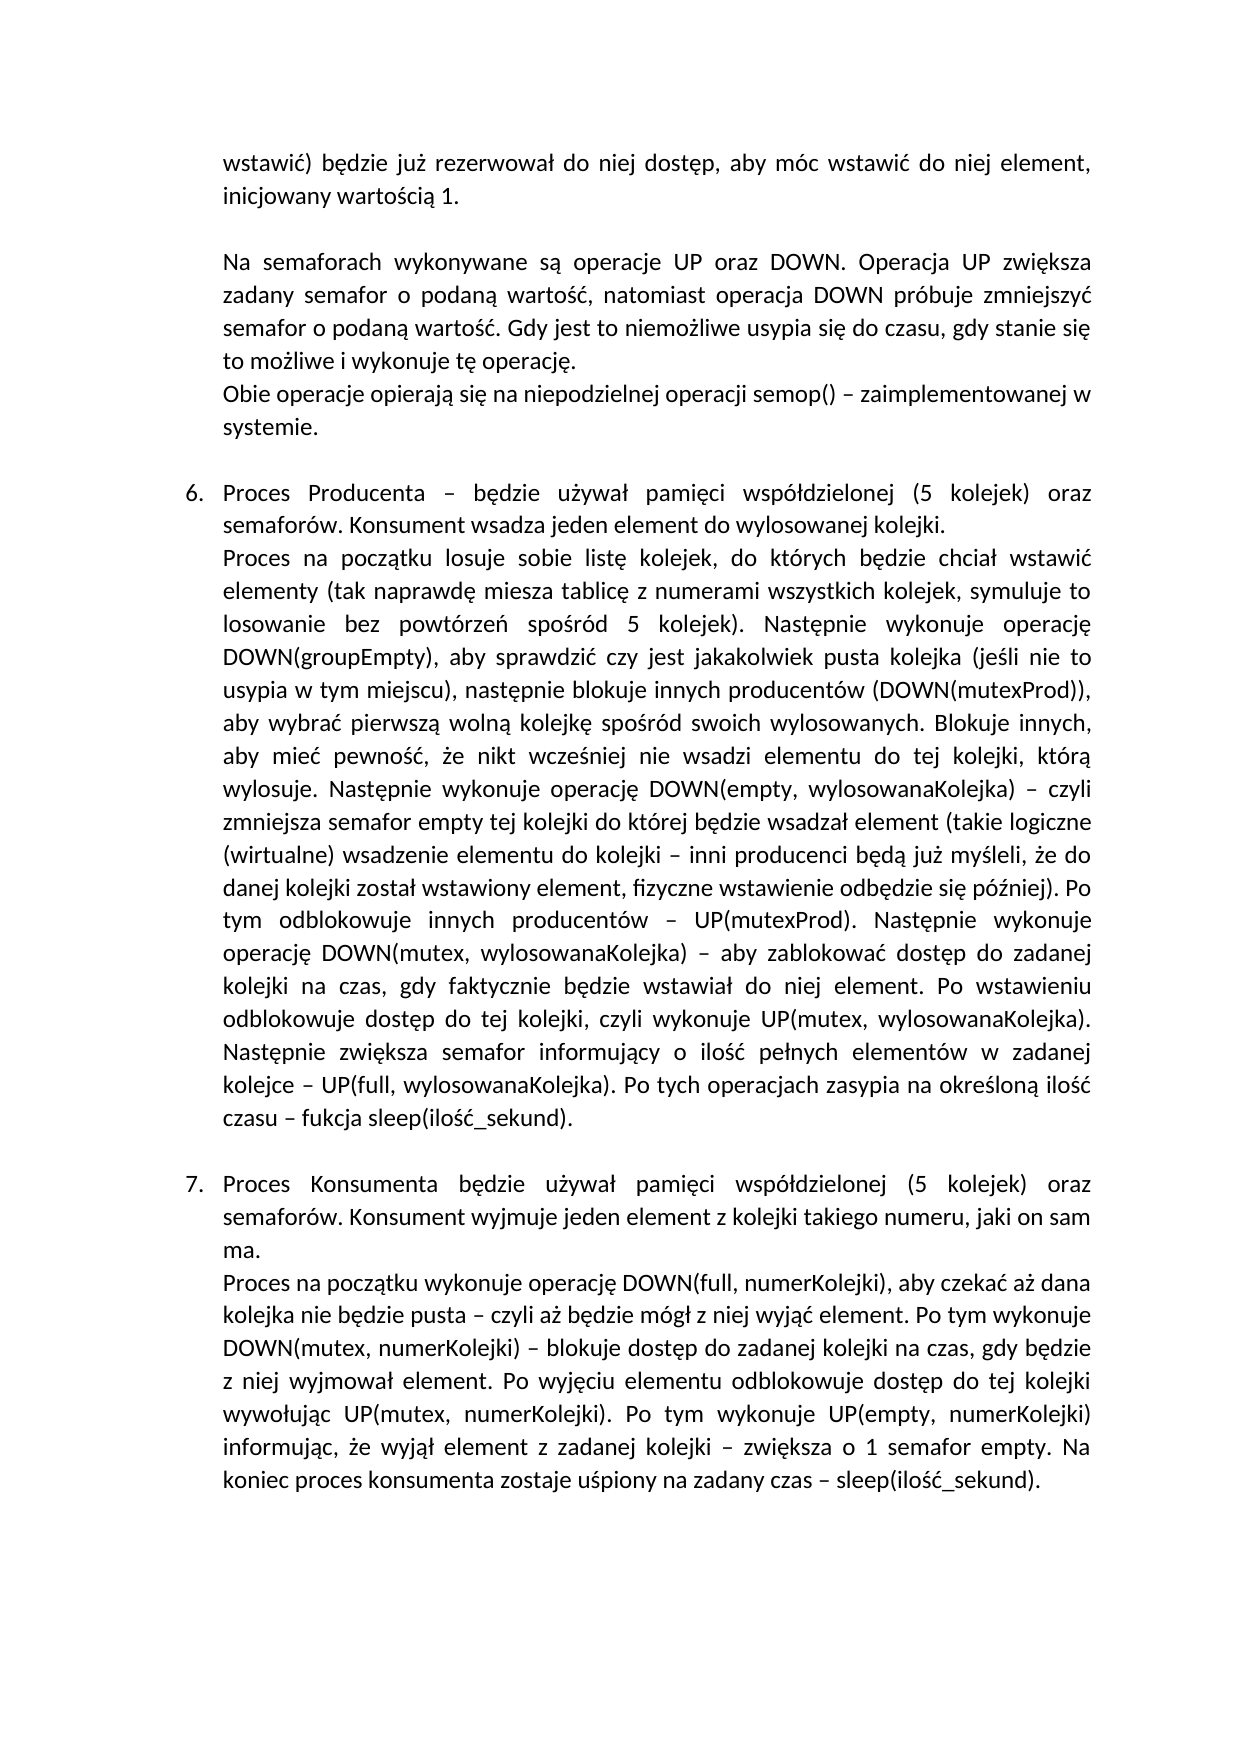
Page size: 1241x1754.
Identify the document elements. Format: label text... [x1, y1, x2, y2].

list Proces na początku wykonuje operację DOWN(full, numerKolejki), aby czekać aż dana kolejka nie będzie pusta – czyli aż będzie mógł z niej wyjąć element. Po tym wykonuje DOWN(mutex, numerKolejki) – blokuje dostęp do zadanej kolejki na czas, gdy będzie z niej wyjmował element. Po wyjęciu elementu odblokowuje dostęp do tej kolejki wywołując UP(mutex, numerKolejki). Po tym wykonuje UP(empty, numerKolejki) informując, że wyjął element z zadanej kolejki – zwiększa o 1 semafor empty. Na koniec proces konsumenta zostaje uśpiony na zadany czas – sleep(ilość_sekund). [223, 1267, 1093, 1495]
list Na semaforach wykonywane są operacje UP oraz DOWN. Operacja UP zwiększa zadany semafor o podaną wartość, natomiast operacja DOWN próbuje zmniejszyć semafor o podaną wartość. Gdy jest to niemożliwe usypia się do czasu, gdy stanie się to możliwe i wykonuje tę operację. [223, 246, 1093, 376]
list Obie operacje opierają się na niepodzielnej operacji semop() – zaimplementowanej w systemie. [223, 378, 1093, 441]
list Proces Konsumenta będzie używał pamięci współdzielonej (5 kolejek) oraz semaforów. Konsument wyjmuje jeden element z kolejki takiego numeru, jaki on sam ma. [185, 1168, 1093, 1264]
list Proces Producenta – będzie używał pamięci współdzielonej (5 kolejek) oraz semaforów. Konsument wsadza jeden element do wylosowanej kolejki. [185, 477, 1093, 540]
list Proces na początku losuje sobie listę kolejek, do których będzie chciał wstawić elementy (tak naprawdę miesza tablicę z numerami wszystkich kolejek, symuluje to losowanie bez powtórzeń spośród 5 kolejek). Następnie wykonuje operację DOWN(groupEmpty), aby sprawdzić czy jest jakakolwiek pusta kolejka (jeśli nie to usypia w tym miejscu), następnie blokuje innych producentów (DOWN(mutexProd)), aby wybrać pierwszą wolną kolejkę spośród swoich wylosowanych. Blokuje innych, aby mieć pewność, że nikt wcześniej nie wsadzi elementu do tej kolejki, którą wylosuje. Następnie wykonuje operację DOWN(empty, wylosowanaKolejka) – czyli zmniejsza semafor empty tej kolejki do której będzie wsadzał element (takie logiczne (wirtualne) wsadzenie elementu do kolejki – inni producenci będą już myśleli, że do danej kolejki został wstawiony element, fizyczne wstawienie odbędzie się później). Po tym odblokowuje innych producentów – UP(mutexProd). Następnie wykonuje operację DOWN(mutex, wylosowanaKolejka) – aby zablokować dostęp do zadanej kolejki na czas, gdy faktycznie będzie wstawiał do niej element. Po wstawieniu odblokowuje dostęp do tej kolejki, czyli wykonuje UP(mutex, wylosowanaKolejka). Następnie zwiększa semafor informujący o ilość pełnych elementów w zadanej kolejce – UP(full, wylosowanaKolejka). Po tych operacjach zasypia na określoną ilość czasu – fukcja sleep(ilość_sekund). [223, 543, 1093, 1133]
